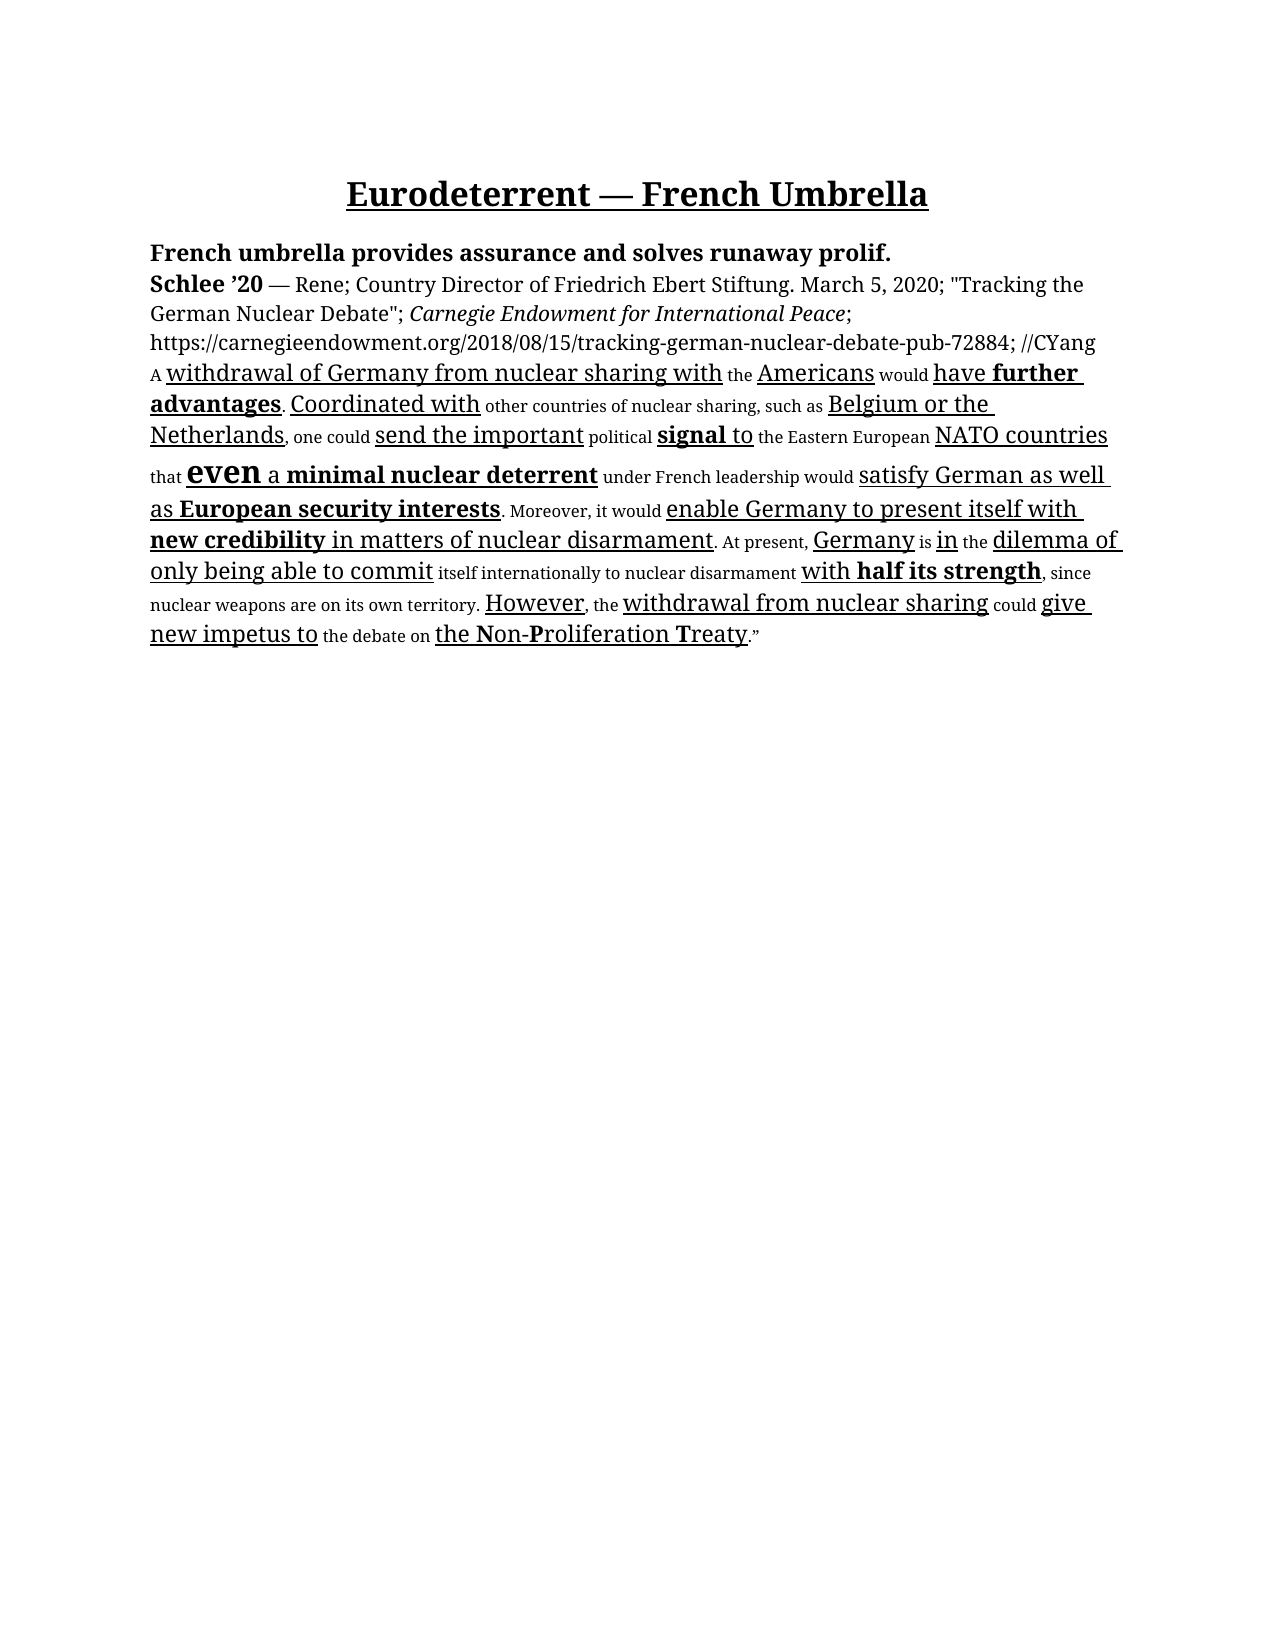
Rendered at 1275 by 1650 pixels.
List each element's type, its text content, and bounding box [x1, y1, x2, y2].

text A withdrawal of Germany from nuclear sharing with the Americans would have further advantages. Coordinated with other countries of nuclear sharing, such as Belgium or the Netherlands, one could send the important political signal to the Eastern European NATO countries that even a minimal nuclear deterrent under French leadership would satisfy German as well as European security interests. Moreover, it would enable Germany to present itself with new credibility in matters of nuclear disarmament. At present, Germany is in the dilemma of only being able to commit itself internationally to nuclear disarmament with half its strength, since nuclear weapons are on its own territory. However, the withdrawal from nuclear sharing could give new impetus to the debate on the Non-Proliferation Treaty.” [150, 356, 1125, 649]
text French umbrella provides assurance and solves runaway prolif. [150, 237, 1125, 268]
text Eurodeterrent — French Umbrella [150, 171, 1125, 216]
text Schlee ’20 — Rene; Country Director of Friedrich Ebert Stiftung. March 5, 2020; "Tracking the German Nuclear Debate"; Carnegie Endowment for International Peace; https://carnegieendowment.org/2018/08/15/tracking-german-nuclear-debate-pub-72884; //CYang [150, 268, 1125, 356]
